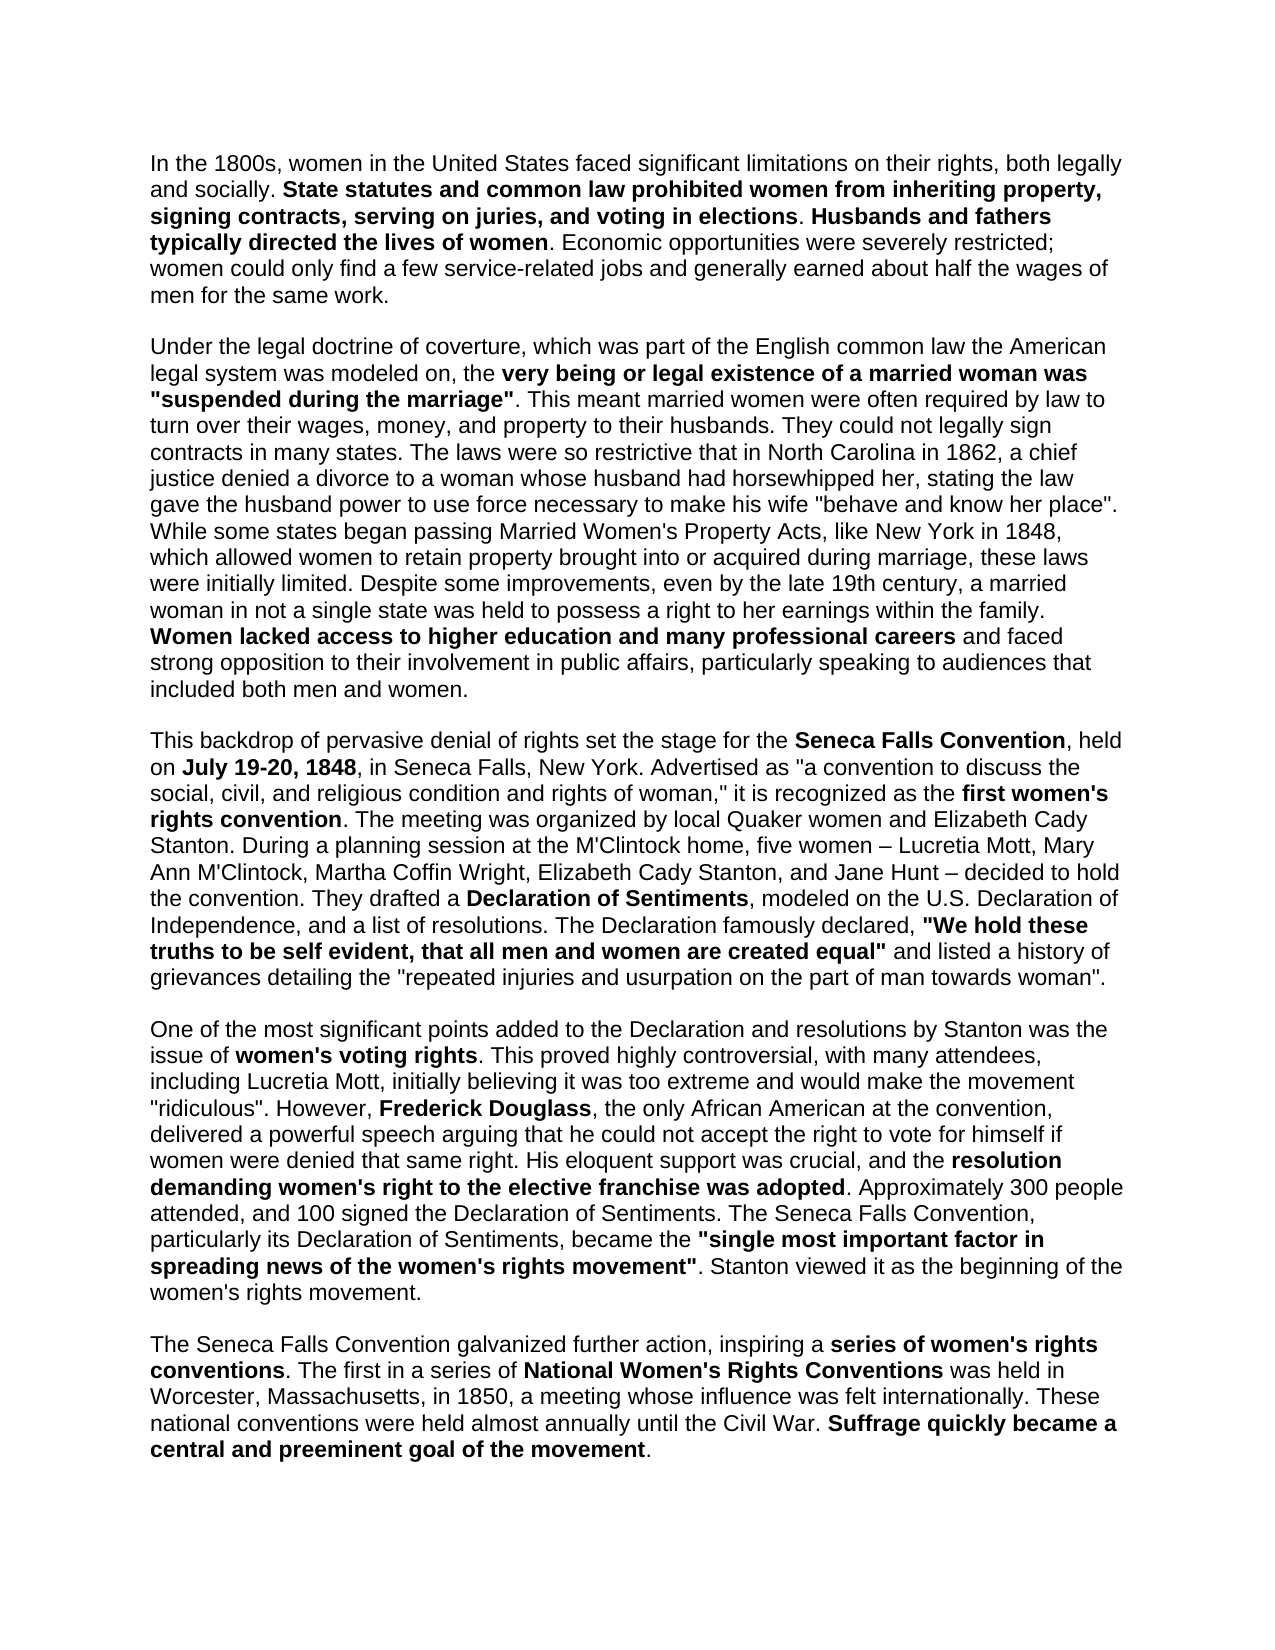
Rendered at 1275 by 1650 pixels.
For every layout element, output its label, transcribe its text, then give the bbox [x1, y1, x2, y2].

text One of the most significant points added to the Declaration and resolutions by Stanton was the issue of women's voting rights. This proved highly controversial, with many attendees, including Lucretia Mott, initially believing it was too extreme and would make the movement "ridiculous". However, Frederick Douglass, the only African American at the convention, delivered a powerful speech arguing that he could not accept the right to vote for himself if women were denied that same right. His eloquent support was crucial, and the resolution demanding women's right to the elective franchise was adopted. Approximately 300 people attended, and 100 signed the Declaration of Sentiments. The Seneca Falls Convention, particularly its Declaration of Sentiments, became the "single most important factor in spreading news of the women's rights movement". Stanton viewed it as the beginning of the women's rights movement. [150, 1016, 1125, 1306]
text The Seneca Falls Convention galvanized further action, inspiring a series of women's rights conventions. The first in a series of National Women's Rights Conventions was held in Worcester, Massachusetts, in 1850, a meeting whose influence was felt internationally. These national conventions were held almost annually until the Civil War. Suffrage quickly became a central and preeminent goal of the movement. [150, 1331, 1125, 1462]
text In the 1800s, women in the United States faced significant limitations on their rights, both legally and socially. State statutes and common law prohibited women from inheriting property, signing contracts, serving on juries, and voting in elections. Husbands and fathers typically directed the lives of women. Economic opportunities were severely restricted; women could only find a few service-related jobs and generally earned about half the wages of men for the same work. [150, 150, 1125, 308]
text This backdrop of pervasive denial of rights set the stage for the Seneca Falls Convention, held on July 19-20, 1848, in Seneca Falls, New York. Advertised as "a convention to discuss the social, civil, and religious condition and rights of woman," it is recognized as the first women's rights convention. The meeting was organized by local Quaker women and Elizabeth Cady Stanton. During a planning session at the M'Clintock home, five women – Lucretia Mott, Mary Ann M'Clintock, Martha Coffin Wright, Elizabeth Cady Stanton, and Jane Hunt – decided to hold the convention. They drafted a Declaration of Sentiments, modeled on the U.S. Declaration of Independence, and a list of resolutions. The Declaration famously declared, "We hold these truths to be self evident, that all men and women are created equal" and listed a history of grievances detailing the "repeated injuries and usurpation on the part of man towards woman". [150, 727, 1125, 991]
text Under the legal doctrine of coverture, which was part of the English common law the American legal system was modeled on, the very being or legal existence of a married woman was "suspended during the marriage". This meant married women were often required by law to turn over their wages, money, and property to their husbands. They could not legally sign contracts in many states. The laws were so restrictive that in North Carolina in 1862, a chief justice denied a divorce to a woman whose husband had horsewhipped her, stating the law gave the husband power to use force necessary to make his wife "behave and know her place". While some states began passing Married Women's Property Acts, like New York in 1848, which allowed women to retain property brought into or acquired during marriage, these laws were initially limited. Despite some improvements, even by the late 19th century, a married woman in not a single state was held to possess a right to her earnings within the family. Women lacked access to higher education and many professional careers and faced strong opposition to their involvement in public affairs, particularly speaking to audiences that included both men and women. [150, 333, 1125, 702]
